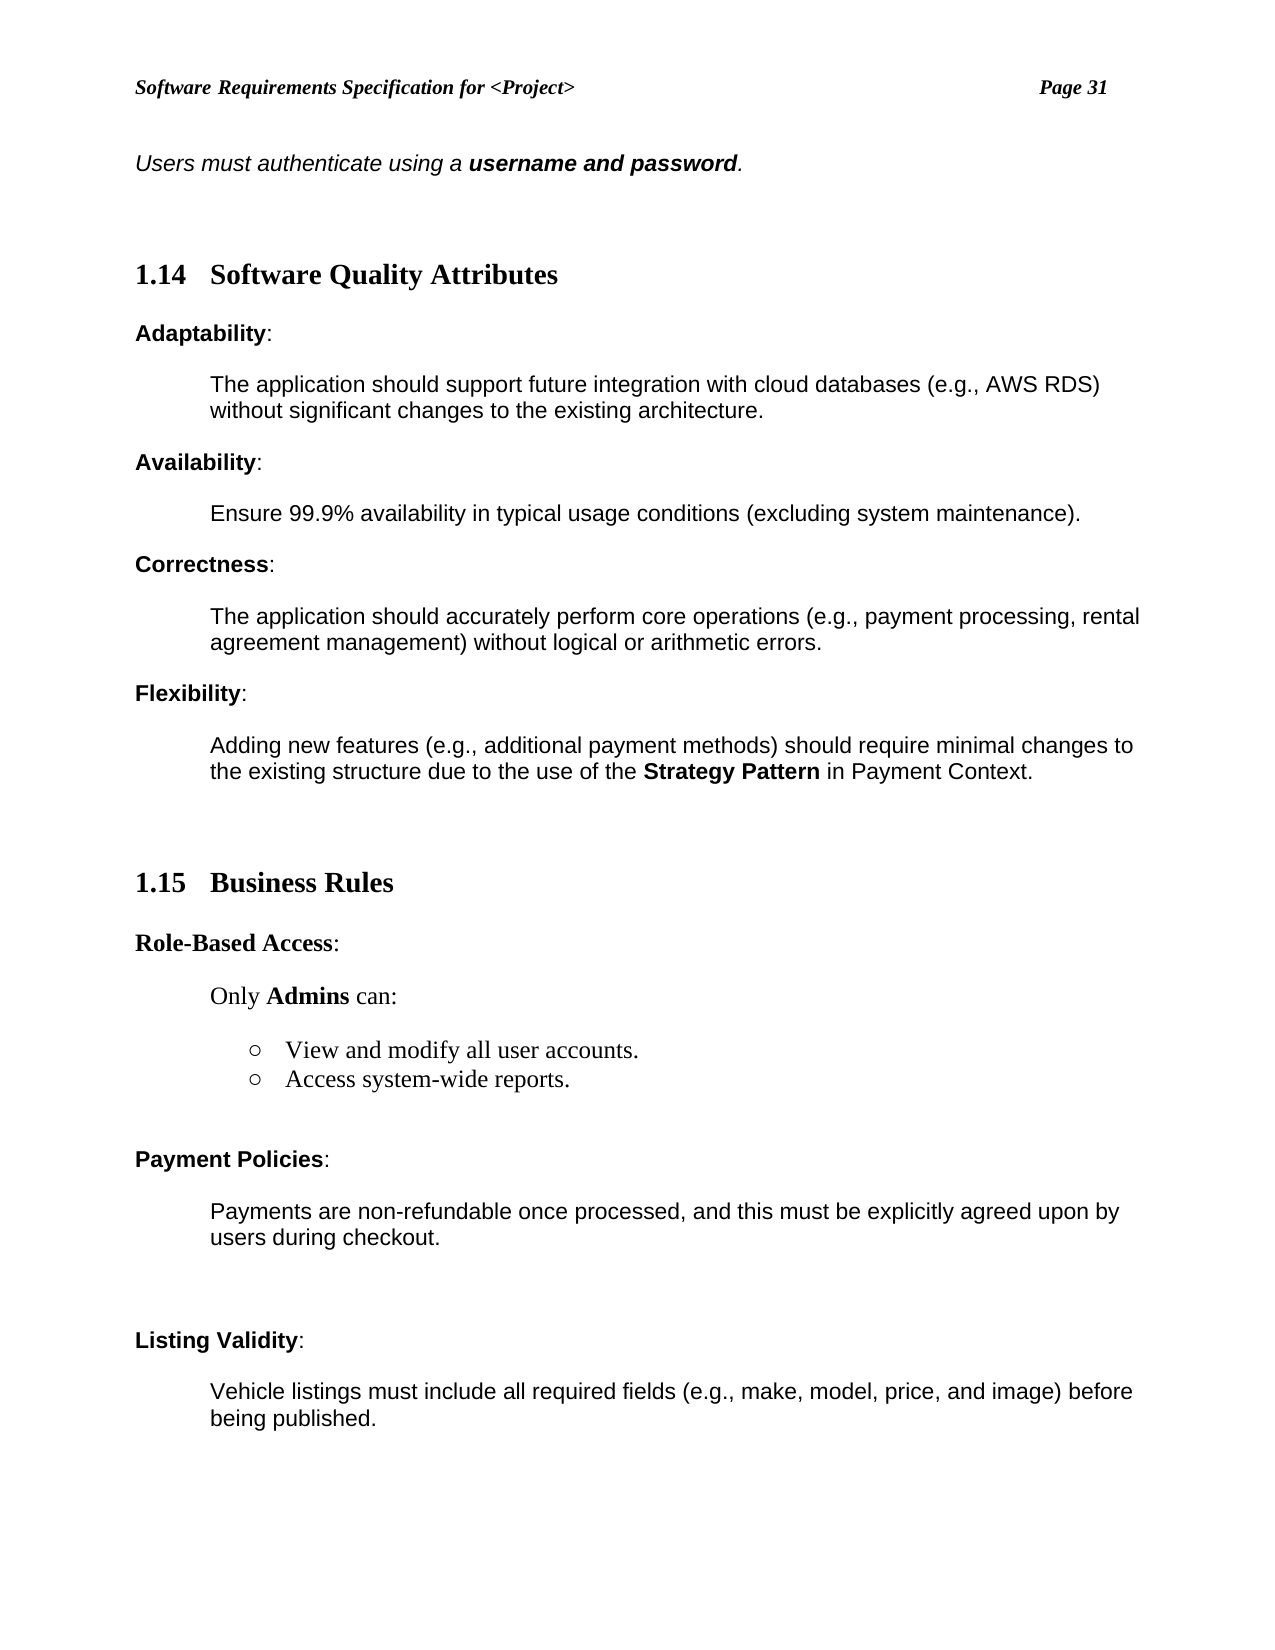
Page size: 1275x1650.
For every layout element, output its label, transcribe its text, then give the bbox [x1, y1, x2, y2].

text Payment Policies: [135, 1146, 1140, 1173]
list View and modify all user accounts. [247, 1035, 1140, 1064]
subtitle Software Quality Attributes [135, 257, 1140, 290]
text The application should support future integration with cloud databases (e.g., AWS RDS) without significant changes to the existing architecture. [210, 371, 1140, 424]
text Ensure 99.9% availability in typical usage conditions (excluding system maintenance). [210, 500, 1140, 526]
text Adding new features (e.g., additional payment methods) should require minimal changes to the existing structure due to the use of the Strategy Pattern in Payment Context. [210, 732, 1140, 784]
text Listing Validity: [135, 1327, 1140, 1353]
text Payments are non-refundable once processed, and this must be explicitly agreed upon by users during checkout. [210, 1198, 1140, 1251]
text Correctness: [135, 551, 1140, 578]
text Availability: [135, 449, 1140, 475]
text Role-Based Access: [135, 928, 1140, 956]
text Vehicle listings must include all required fields (e.g., make, model, price, and image) before being published. [210, 1378, 1140, 1431]
text Adaptability: [135, 319, 1140, 346]
text The application should accurately perform core operations (e.g., payment processing, rental agreement management) without logical or arithmetic errors. [210, 603, 1140, 655]
text Only Admins can: [210, 981, 1140, 1010]
list Access system-wide reports. [247, 1064, 1140, 1093]
text Users must authenticate using a username and password. [135, 150, 1140, 176]
text Flexibility: [135, 680, 1140, 707]
subtitle Business Rules [135, 865, 1140, 898]
